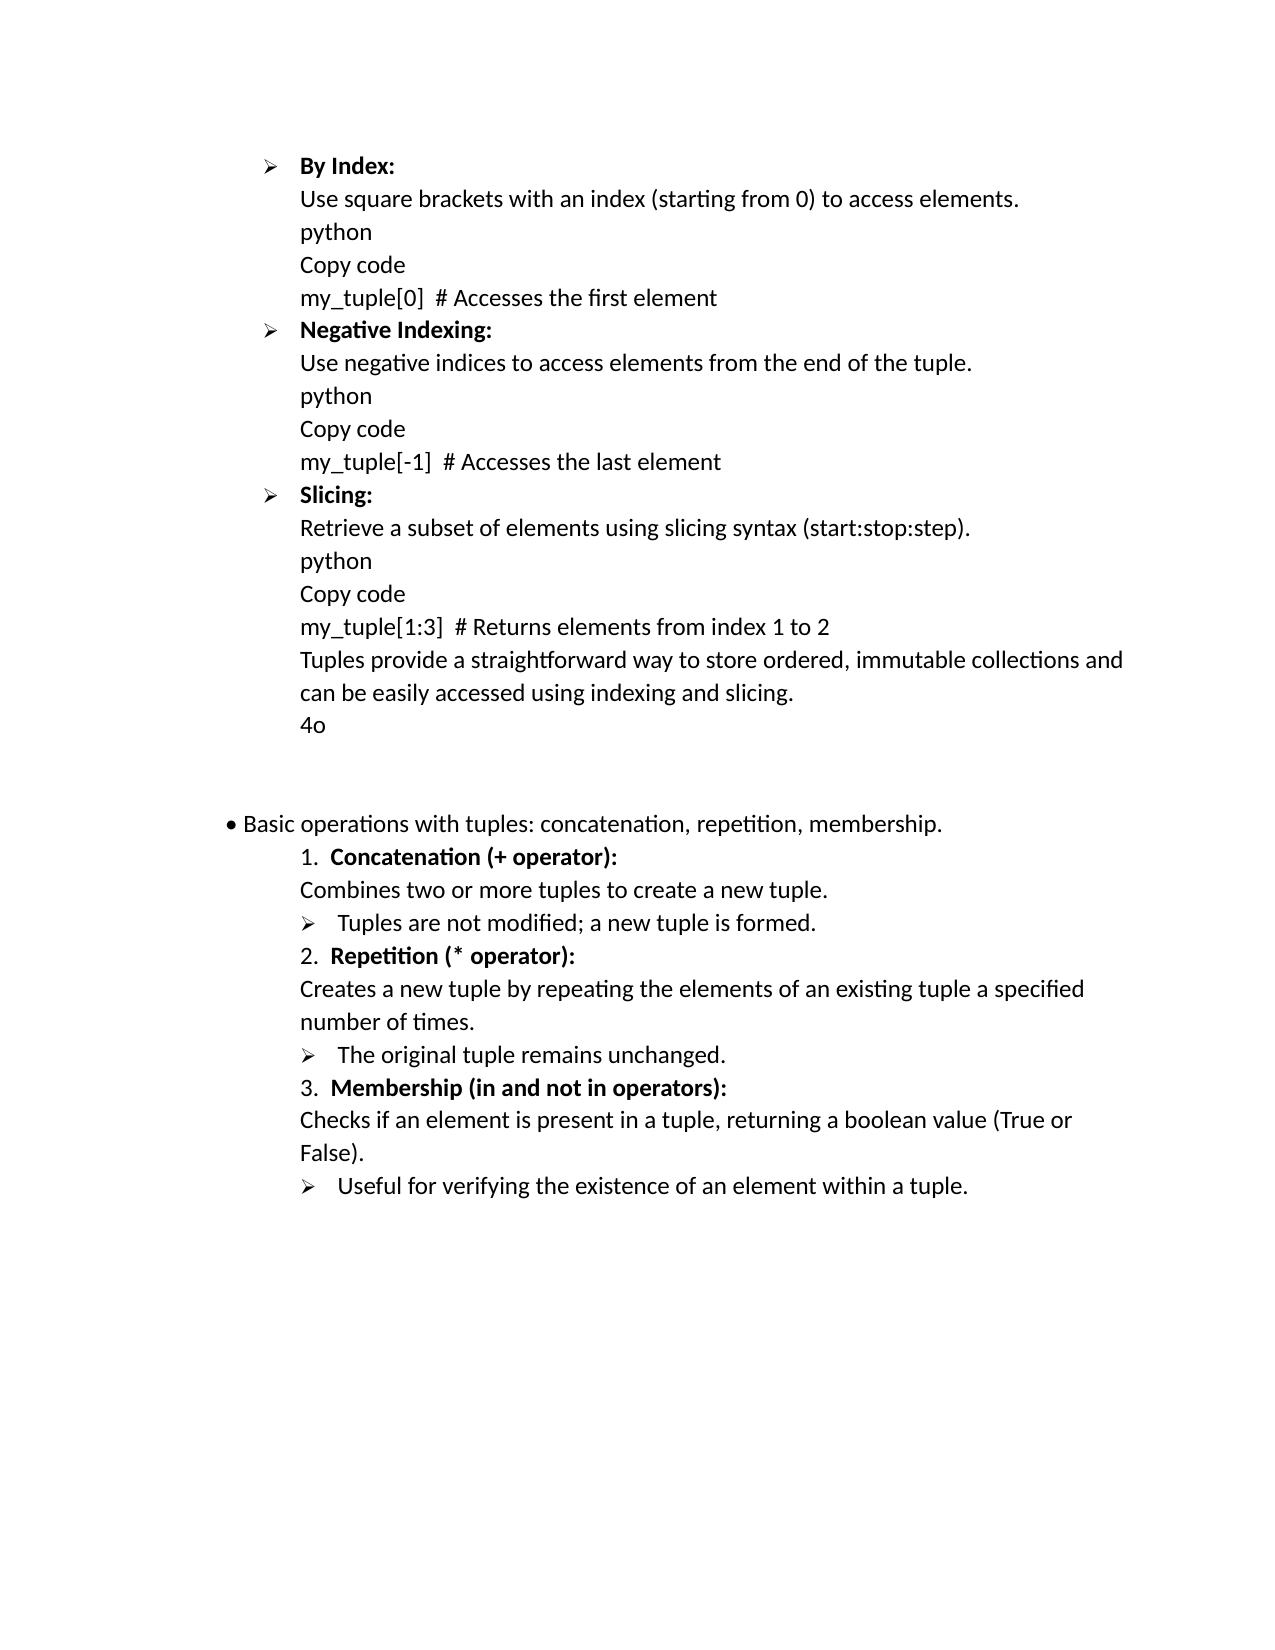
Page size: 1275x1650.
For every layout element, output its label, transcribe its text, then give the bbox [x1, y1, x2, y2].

list python [300, 380, 1125, 411]
list Slicing: Retrieve a subset of elements using slicing syntax (start:stop:step). [262, 479, 1125, 543]
list The original tuple remains unchanged. [300, 1039, 1125, 1069]
list my_tuple[-1] # Accesses the last element [300, 446, 1125, 477]
list 3. Membership (in and not in operators): Checks if an element is present in a tuple, returning a boolean value (True or False). [300, 1072, 1125, 1168]
list Useful for verifying the existence of an element within a tuple. [300, 1170, 1125, 1201]
list Copy code [300, 578, 1125, 608]
list Copy code [300, 413, 1125, 444]
list Copy code [300, 249, 1125, 279]
list python [300, 216, 1125, 246]
list • Basic operations with tuples: concatenation, repetition, membership. [225, 808, 1125, 839]
list my_tuple[1:3] # Returns elements from index 1 to 2 [300, 611, 1125, 641]
list Negative Indexing: Use negative indices to access elements from the end of the tuple. [262, 314, 1125, 378]
list Tuples are not modified; a new tuple is formed. [300, 907, 1125, 938]
list Tuples provide a straightforward way to store ordered, immutable collections and can be easily accessed using indexing and slicing. [300, 644, 1125, 707]
list 1. Concatenation (+ operator): Combines two or more tuples to create a new tuple. [300, 841, 1125, 905]
list my_tuple[0] # Accesses the first element [300, 282, 1125, 312]
list python [300, 545, 1125, 576]
list 2. Repetition (* operator): Creates a new tuple by repeating the elements of an existing tuple a specified number of times. [300, 940, 1125, 1036]
list By Index: Use square brackets with an index (starting from 0) to access elements. [262, 150, 1125, 213]
list 4o [300, 709, 1125, 740]
